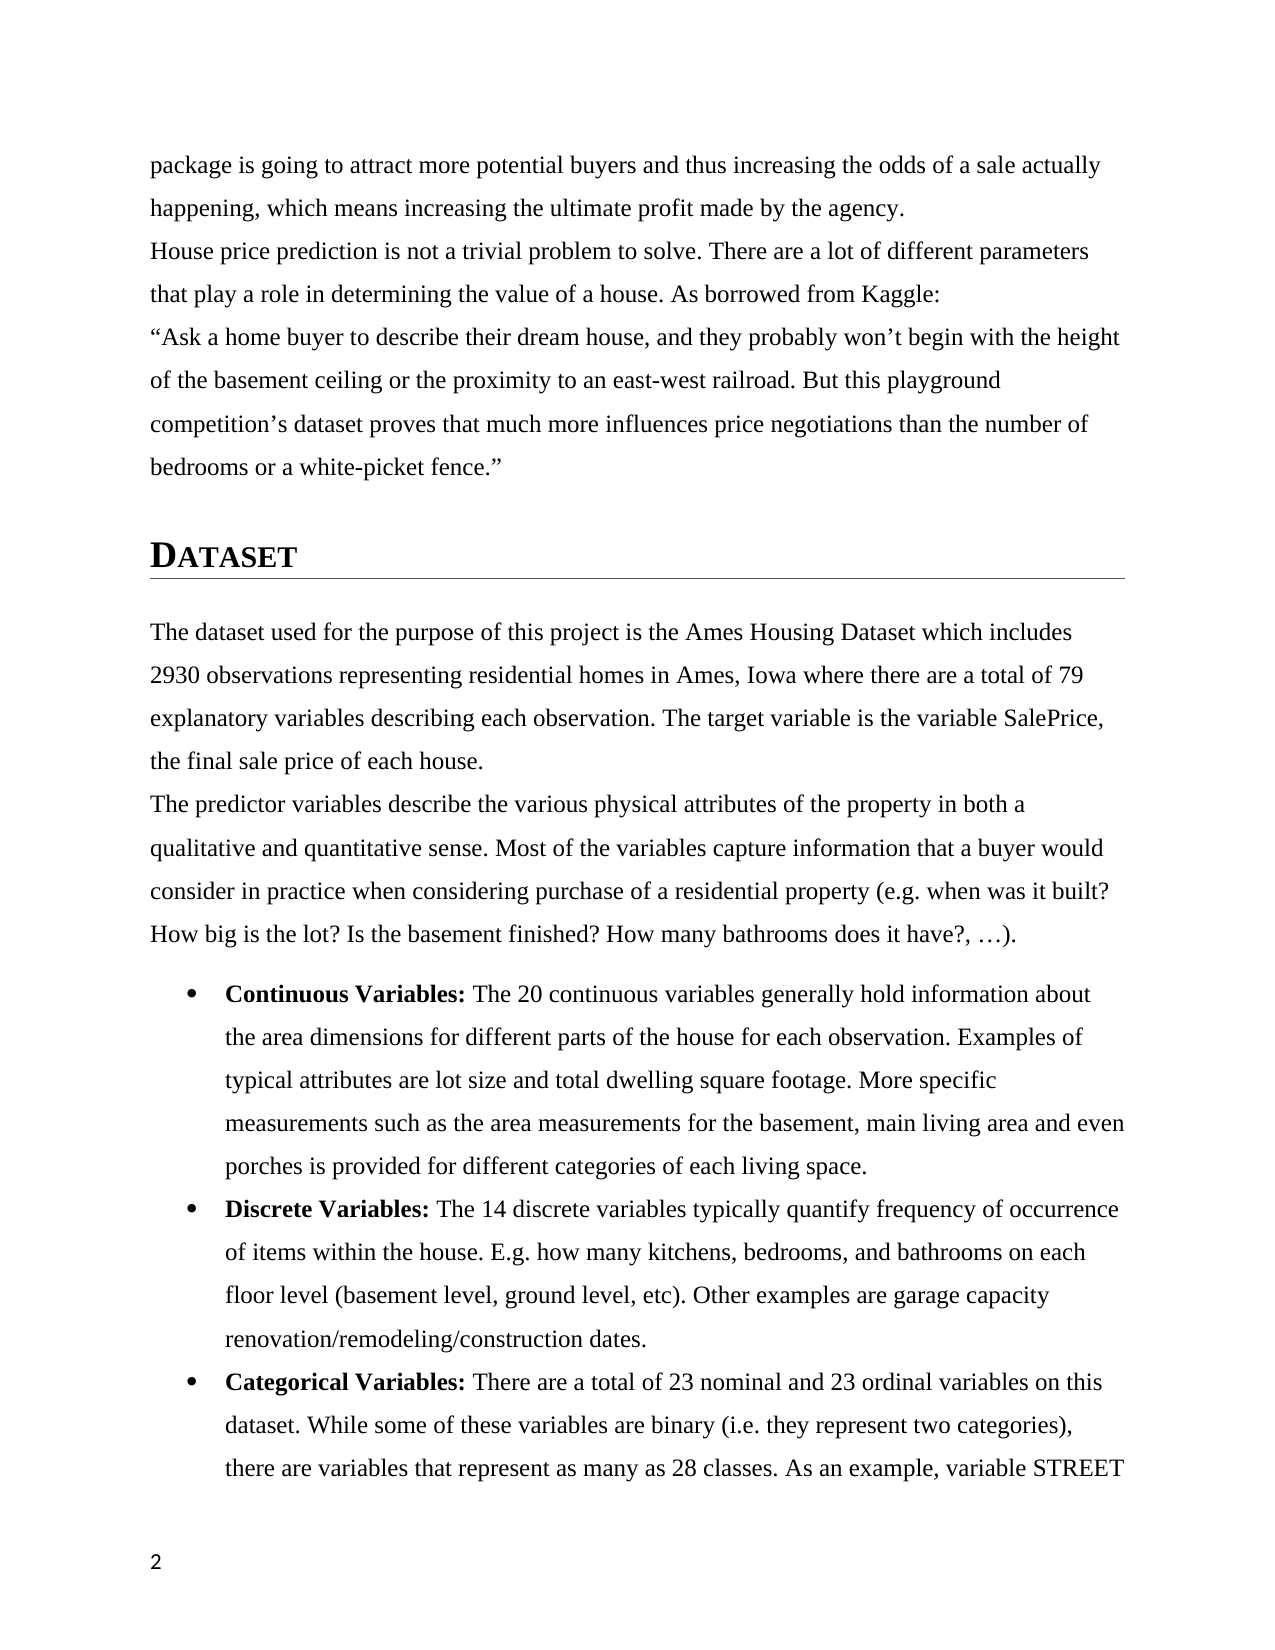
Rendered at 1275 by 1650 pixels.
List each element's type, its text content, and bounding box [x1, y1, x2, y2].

text House price prediction is not a trivial problem to solve. There are a lot of different parameters that play a role in determining the value of a house. As borrowed from Kaggle: [150, 236, 1125, 308]
text “Ask a home buyer to describe their dream house, and they probably won’t begin with the height of the basement ceiling or the proximity to an east-west railroad. But this playground competition’s dataset proves that much more influences price negotiations than the number of bedrooms or a white-picket fence.” [150, 322, 1125, 481]
list Discrete Variables: The 14 discrete variables typically quantify frequency of occurrence of items within the house. E.g. how many kitchens, bedrooms, and bathrooms on each floor level (basement level, ground level, etc). Other examples are garage capacity renovation/remodeling/construction dates. [187, 1194, 1125, 1352]
list Continuous Variables: The 20 continuous variables generally hold information about the area dimensions for different parts of the house for each observation. Examples of typical attributes are lot size and total dwelling square footage. More specific measurements such as the area measurements for the basement, main living area and even porches is provided for different categories of each living space. [187, 979, 1125, 1180]
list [187, 1367, 1125, 1482]
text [150, 150, 1125, 222]
text The dataset used for the purpose of this project is the Ames Housing Dataset which includes 2930 observations representing residential homes in Ames, Iowa where there are a total of 79 explanatory variables describing each observation. The target variable is the variable SalePrice, the final sale price of each house. [150, 617, 1125, 775]
text The predictor variables describe the various physical attributes of the property in both a qualitative and quantitative sense. Most of the variables capture information that a buyer would consider in practice when considering purchase of a residential property (e.g. when was it built? How big is the lot? Is the basement finished? How many bathrooms does it have?, …). [150, 789, 1125, 948]
subtitle Dataset [150, 532, 1125, 578]
